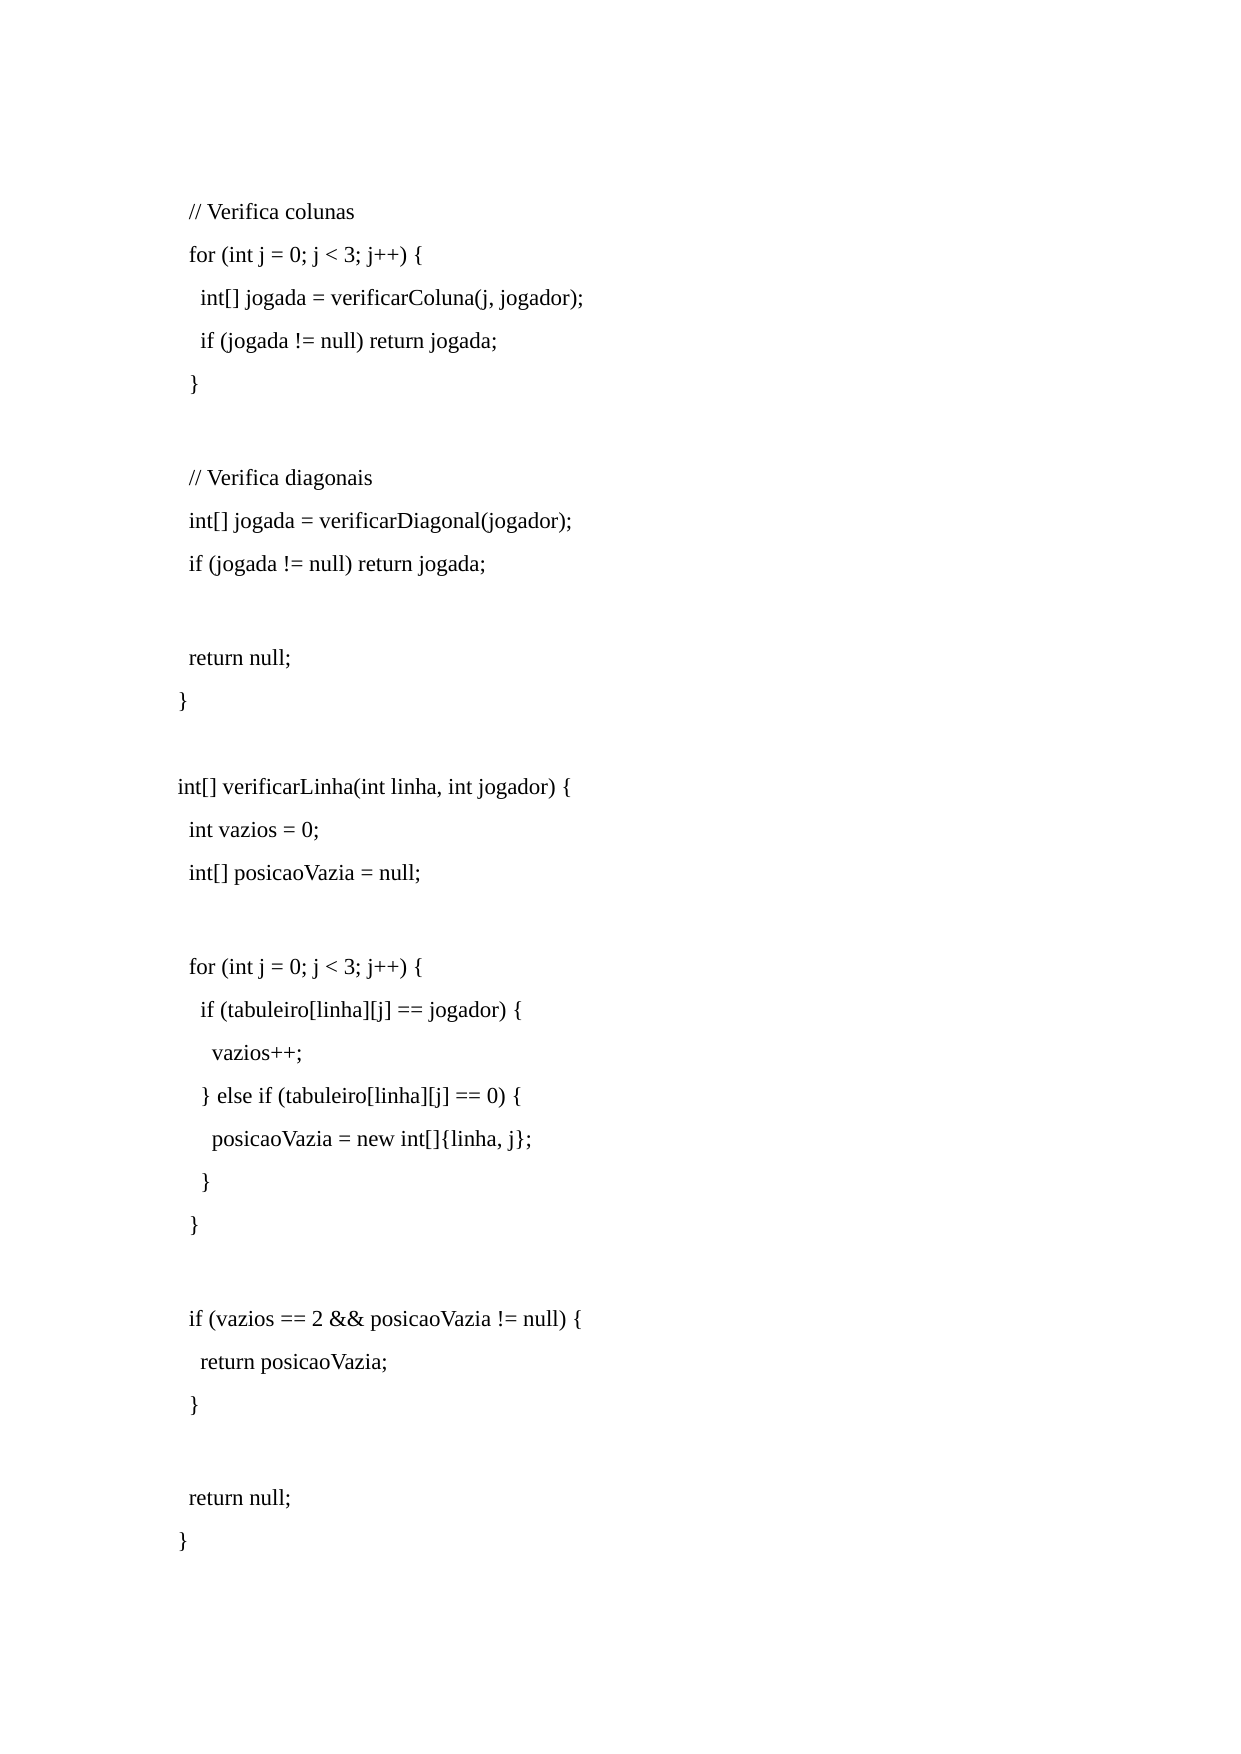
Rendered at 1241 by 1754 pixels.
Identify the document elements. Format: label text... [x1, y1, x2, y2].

text if (jogada != null) return jogada; [177, 550, 1063, 577]
text } [177, 1211, 1063, 1237]
text return posicaoVazia; [177, 1348, 1063, 1374]
text int[] jogada = verificarDiagonal(jogador); [177, 507, 1063, 533]
text // Verifica colunas [177, 198, 1063, 225]
text } [177, 1168, 1063, 1194]
text return null; [177, 1484, 1063, 1511]
text int[] posicaoVazia = null; [177, 859, 1063, 885]
text if (jogada != null) return jogada; [177, 327, 1063, 354]
text // Verifica diagonais [177, 464, 1063, 491]
text } [177, 687, 1063, 713]
text int[] verificarLinha(int linha, int jogador) { [177, 773, 1063, 799]
text } [177, 370, 1063, 397]
text for (int j = 0; j < 3; j++) { [177, 241, 1063, 268]
text if (tabuleiro[linha][j] == jogador) { [177, 996, 1063, 1022]
text int[] jogada = verificarColuna(j, jogador); [177, 284, 1063, 311]
text for (int j = 0; j < 3; j++) { [177, 953, 1063, 979]
text if (vazios == 2 && posicaoVazia != null) { [177, 1305, 1063, 1331]
text vazios++; [177, 1039, 1063, 1065]
text } [177, 1391, 1063, 1417]
text int vazios = 0; [177, 816, 1063, 842]
text posicaoVazia = new int[]{linha, j}; [177, 1125, 1063, 1151]
text return null; [177, 644, 1063, 670]
text } else if (tabuleiro[linha][j] == 0) { [177, 1082, 1063, 1108]
text } [177, 1527, 1063, 1554]
